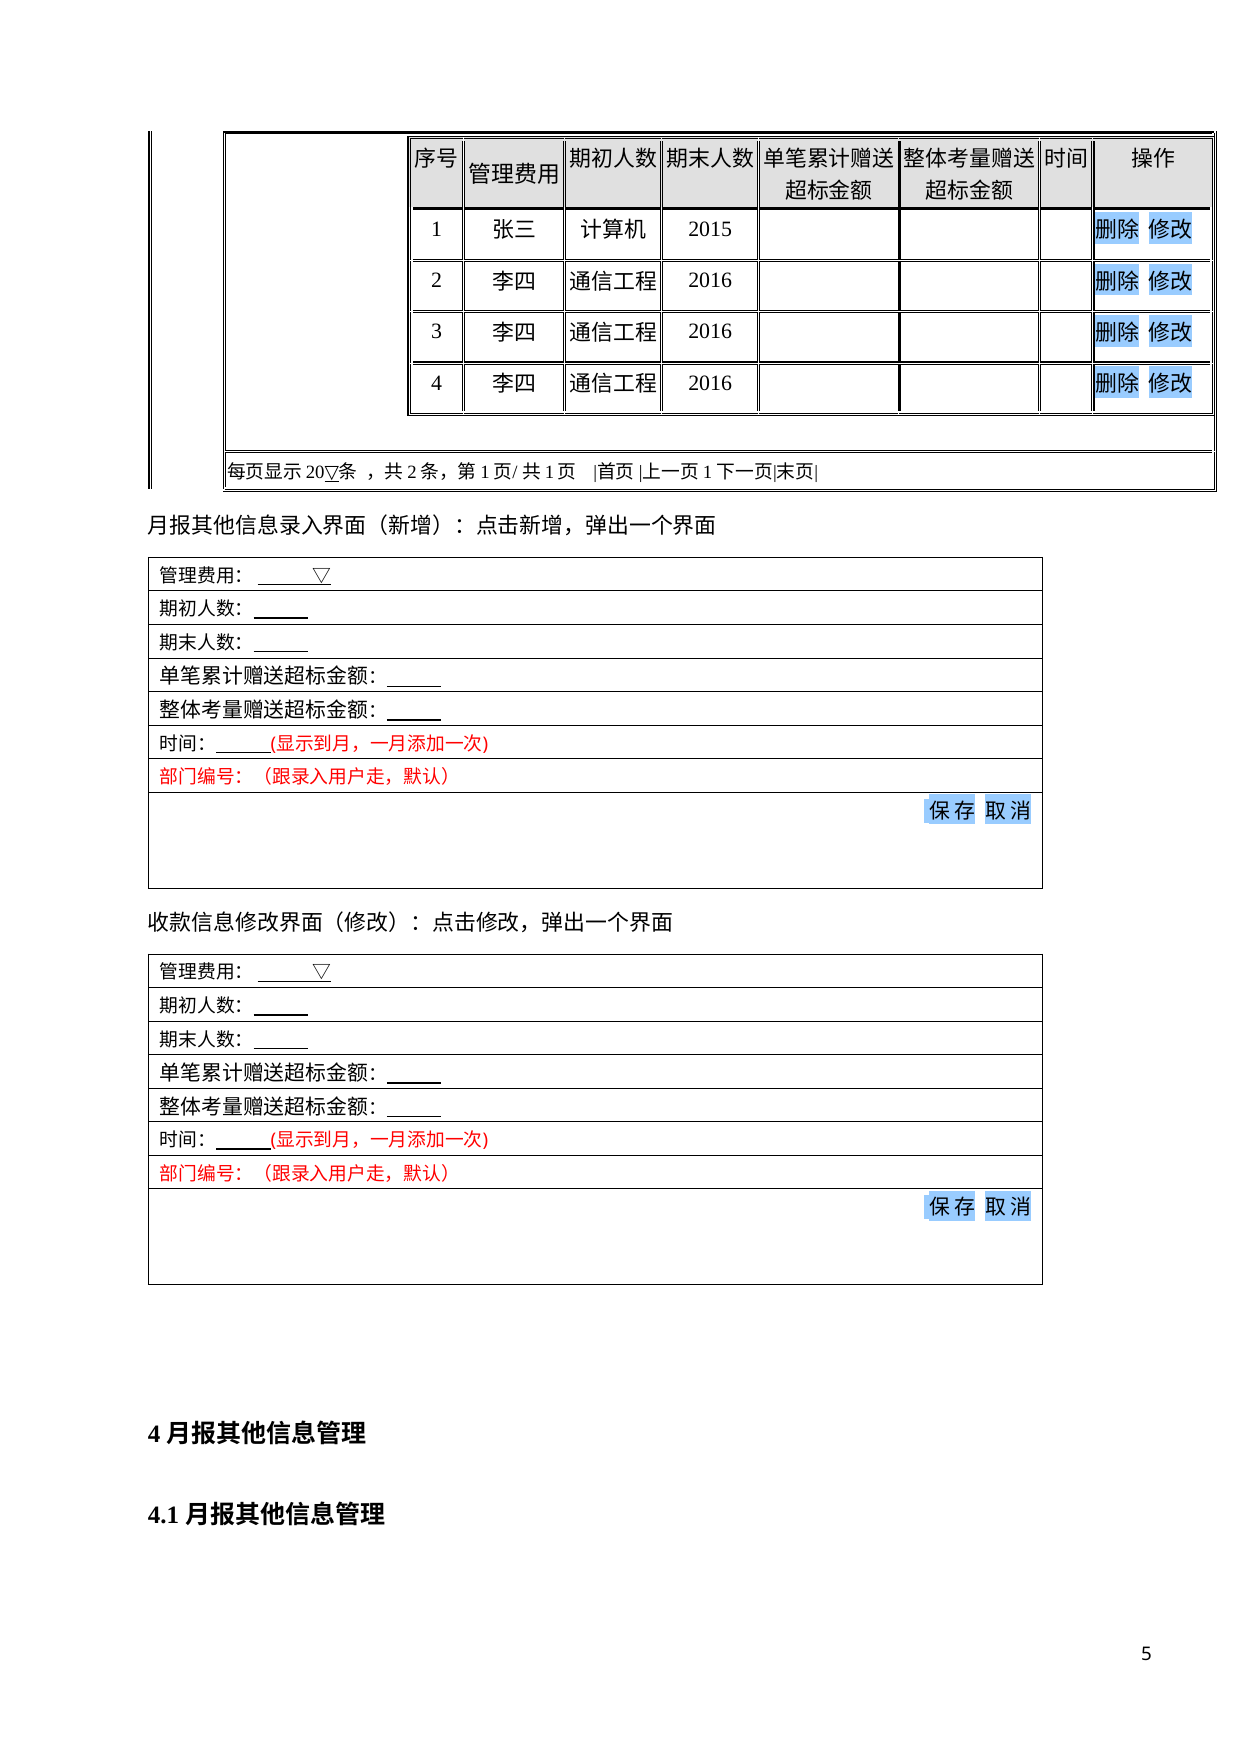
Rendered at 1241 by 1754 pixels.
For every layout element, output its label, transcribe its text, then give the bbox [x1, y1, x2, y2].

table_cell 整体考量赠送超标金额： [149, 1089, 1042, 1121]
table_cell 单笔累计赠送超标金额： [149, 1055, 1042, 1088]
table_cell 期末人数： [149, 625, 1042, 657]
text 月报其他信息录入界面（新增）：点击新增，弹出一个界面 [148, 508, 1152, 541]
table_cell 保 存 取 消 [149, 1189, 1042, 1284]
table_cell 保 存 取 消 [149, 793, 1042, 887]
table_cell [226, 131, 1215, 450]
table_cell 每页显示20▽条 ，共2条，第1页/ 共1页 |首页 |上一页 1 下一页|末页| [225, 450, 1215, 489]
table_cell 期初人数： [149, 988, 1042, 1021]
text 4.1 月报其他信息管理 [148, 1480, 1152, 1545]
table_cell 期末人数： [149, 1022, 1042, 1054]
table_header 管理费用： ▽ [149, 558, 1042, 590]
table_cell 部门编号：（跟录入用户走，默认） [149, 759, 1042, 792]
table_cell 整体考量赠送超标金额： [149, 692, 1042, 724]
table_cell 时间： (显示到月，一月添加一次) [149, 726, 1042, 758]
table_header 管理费用： ▽ [149, 955, 1042, 987]
table_cell 期初人数： [149, 591, 1042, 624]
table_cell 时间： (显示到月，一月添加一次) [149, 1122, 1042, 1155]
table_cell 部门编号：（跟录入用户走，默认） [149, 1156, 1042, 1188]
text 4 月报其他信息管理 [148, 1399, 1152, 1464]
table_cell 单笔累计赠送超标金额： [149, 659, 1042, 691]
text 收款信息修改界面（修改）：点击修改，弹出一个界面 [148, 905, 1152, 937]
